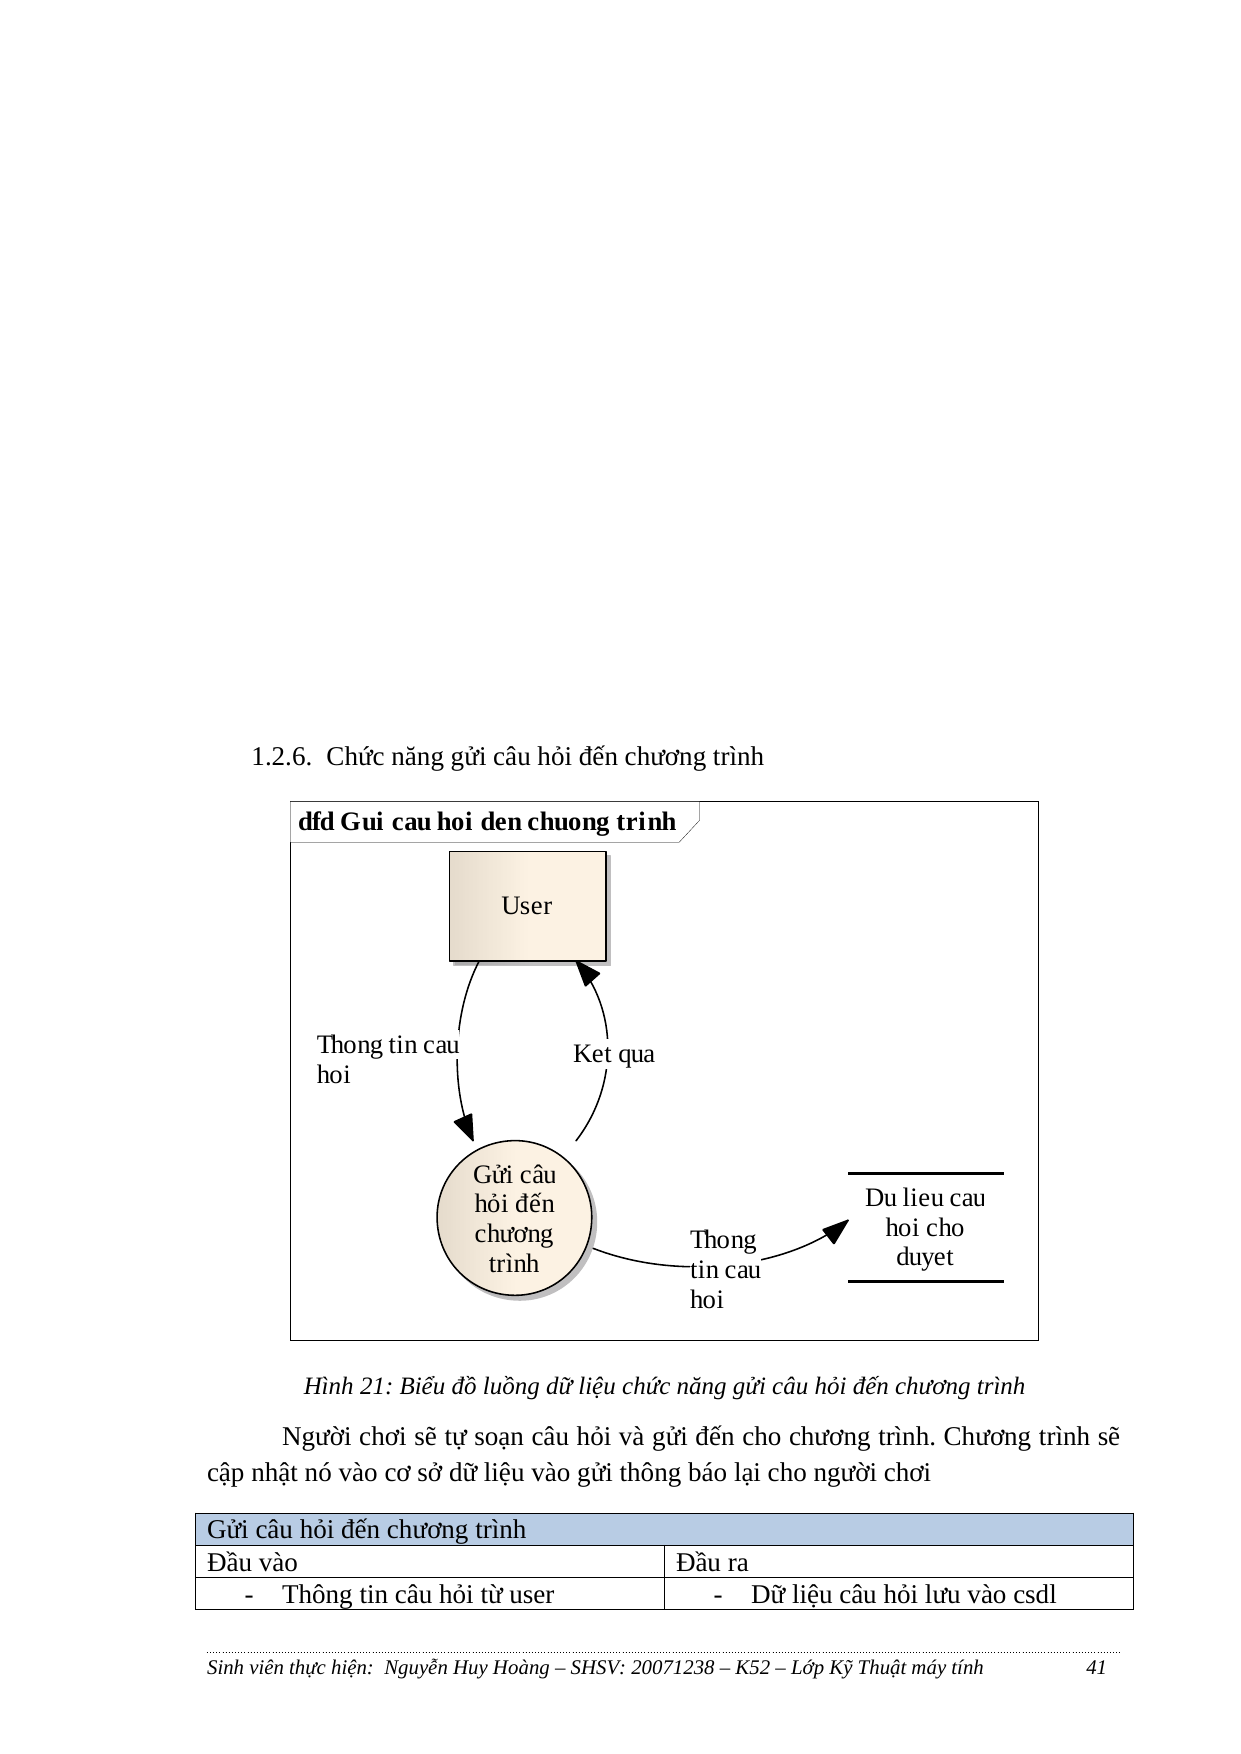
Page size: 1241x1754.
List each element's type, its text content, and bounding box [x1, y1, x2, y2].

table_cell Dữ liệu câu hỏi lưu vào csdl Kết quả thông báo cho user [665, 1578, 1133, 1609]
text Người chơi sẽ tự soạn câu hỏi và gửi đến cho chương trình. Chương trình sẽ cập nhật nó vào cơ sở dữ liệu vào gửi thông báo lại cho người chơi [207, 1420, 1122, 1487]
table_cell Đầu ra [665, 1546, 1133, 1577]
table_header Gửi câu hỏi đến chương trình [196, 1514, 1133, 1545]
table_cell Đầu vào [196, 1546, 664, 1577]
list Chức năng gửi câu hỏi đến chương trình [251, 740, 1122, 771]
table_cell Thông tin câu hỏi từ user [196, 1578, 664, 1609]
